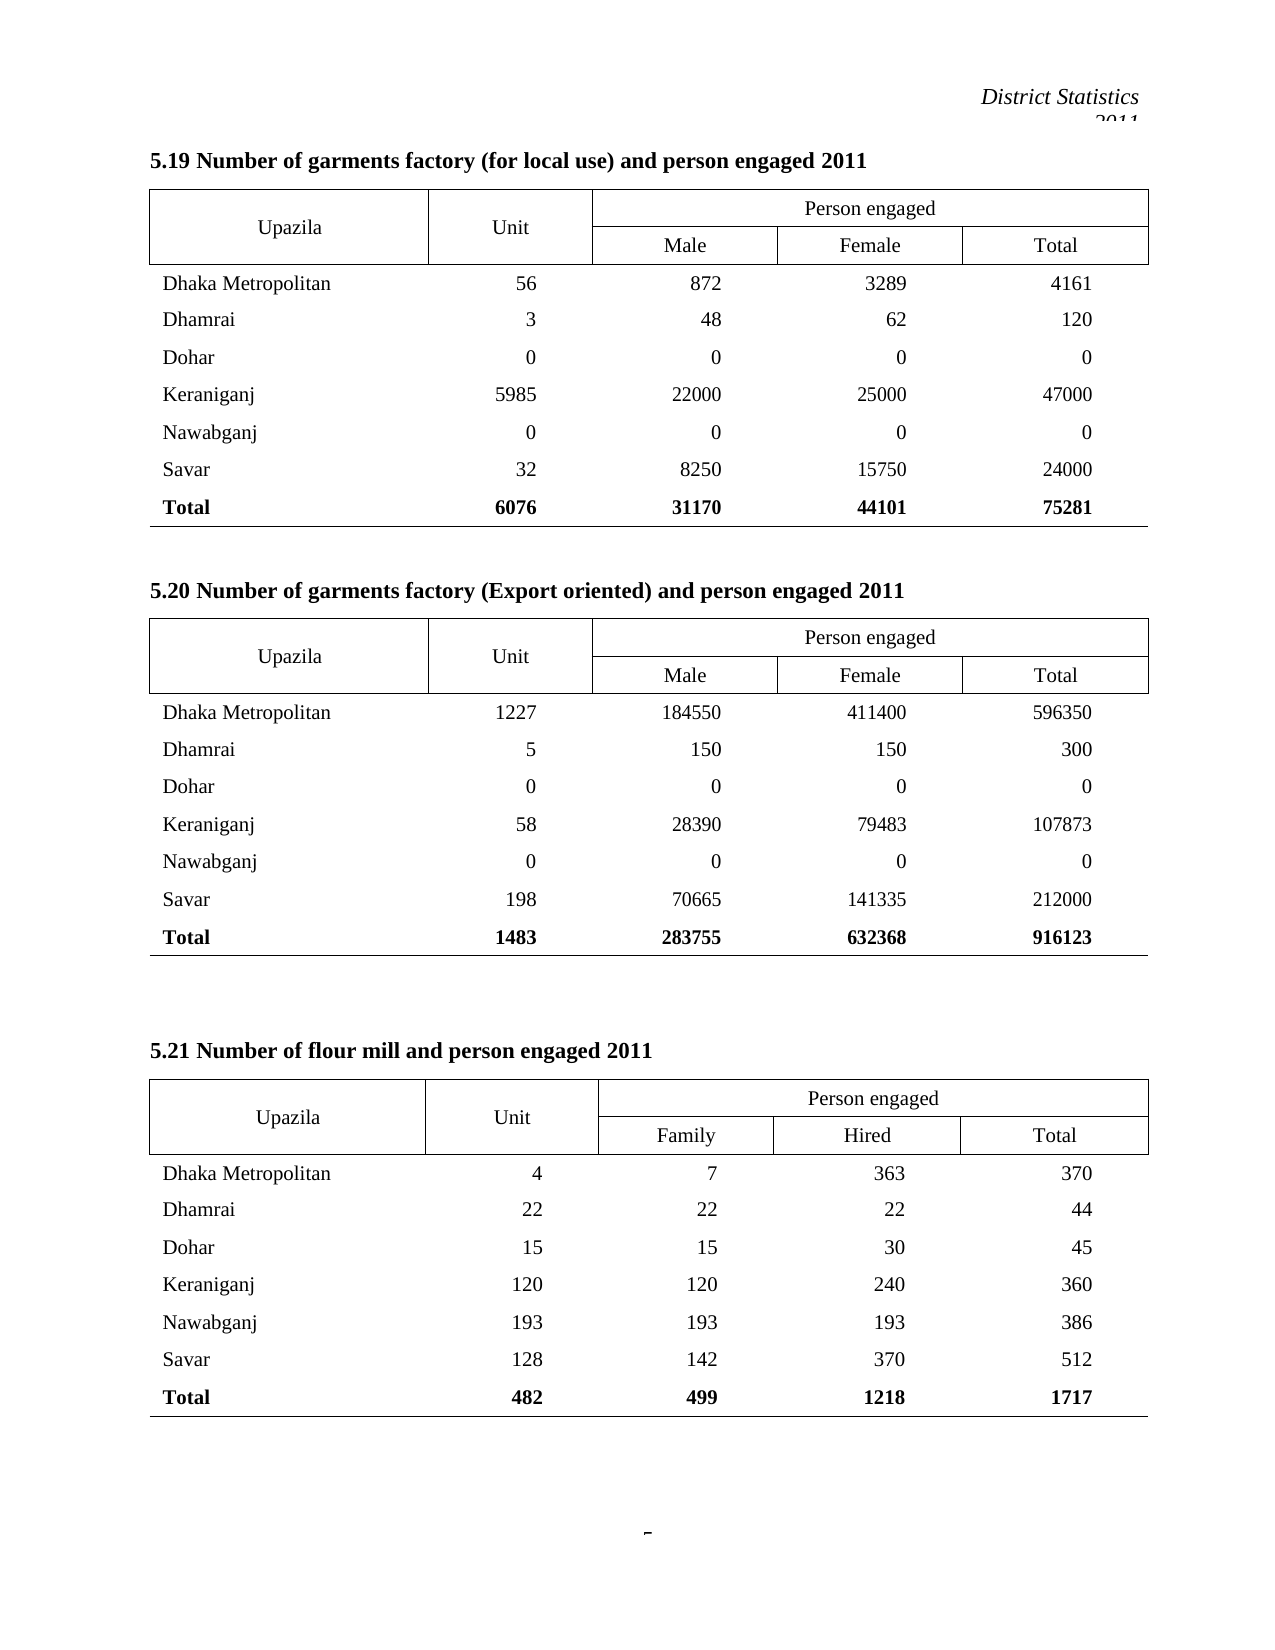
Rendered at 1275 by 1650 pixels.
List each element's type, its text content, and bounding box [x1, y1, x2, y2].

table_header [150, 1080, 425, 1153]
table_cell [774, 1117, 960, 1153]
list Number of garments factory (for local use) and person engaged 2011 [150, 148, 1167, 174]
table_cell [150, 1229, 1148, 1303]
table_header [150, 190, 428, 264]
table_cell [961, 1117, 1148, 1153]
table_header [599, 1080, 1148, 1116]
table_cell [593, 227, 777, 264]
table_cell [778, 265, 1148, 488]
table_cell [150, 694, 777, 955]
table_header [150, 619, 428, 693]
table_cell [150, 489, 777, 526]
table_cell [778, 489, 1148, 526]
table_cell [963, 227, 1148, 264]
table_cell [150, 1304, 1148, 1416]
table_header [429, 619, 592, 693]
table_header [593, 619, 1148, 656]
list Number of flour mill and person engaged 2011 [150, 1038, 1167, 1064]
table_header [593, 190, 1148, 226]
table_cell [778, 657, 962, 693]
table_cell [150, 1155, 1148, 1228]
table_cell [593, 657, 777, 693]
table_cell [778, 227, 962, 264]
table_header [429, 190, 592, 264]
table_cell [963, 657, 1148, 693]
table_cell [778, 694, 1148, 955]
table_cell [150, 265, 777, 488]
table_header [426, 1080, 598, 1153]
list Number of garments factory (Export oriented) and person engaged 2011 [150, 577, 1167, 603]
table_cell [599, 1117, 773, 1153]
